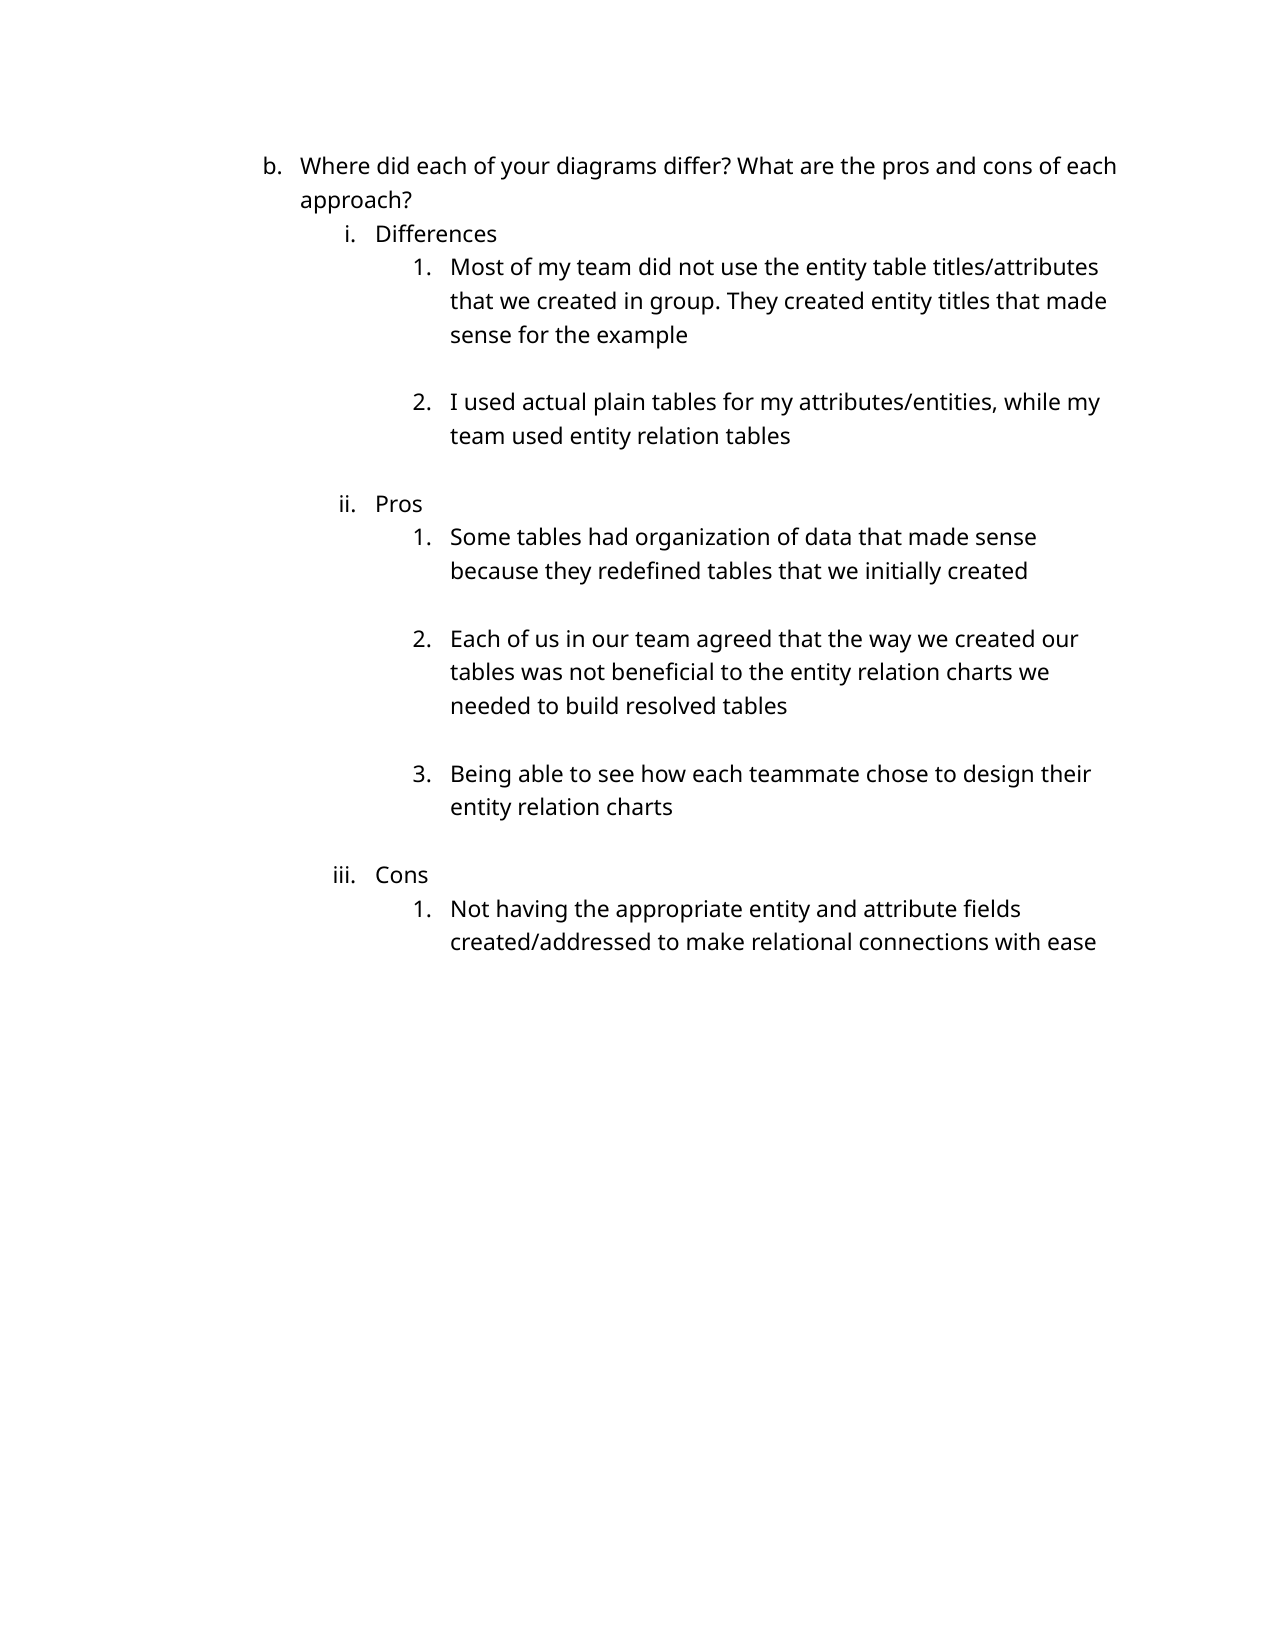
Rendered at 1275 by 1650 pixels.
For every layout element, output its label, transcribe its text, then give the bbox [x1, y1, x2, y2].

list Cons [356, 859, 1125, 890]
list Not having the appropriate entity and attribute fields created/addressed to make relational connections with ease [412, 892, 1125, 957]
list Most of my team did not use the entity table titles/attributes that we created in group. They created entity titles that made sense for the example [412, 251, 1125, 350]
list Some tables had organization of data that made sense because they redefined tables that we initially created [412, 521, 1125, 586]
list Being able to see how each teammate chose to design their entity relation charts [412, 757, 1125, 822]
list I used actual plain tables for my attributes/entities, while my team used entity relation tables [412, 386, 1125, 451]
list Each of us in our team agreed that the way we created our tables was not beneficial to the entity relation charts we needed to build resolved tables [412, 622, 1125, 721]
list Pros [356, 487, 1125, 519]
list Where did each of your diagrams differ? What are the pros and cons of each approach? [262, 150, 1125, 215]
list Differences [356, 217, 1125, 249]
